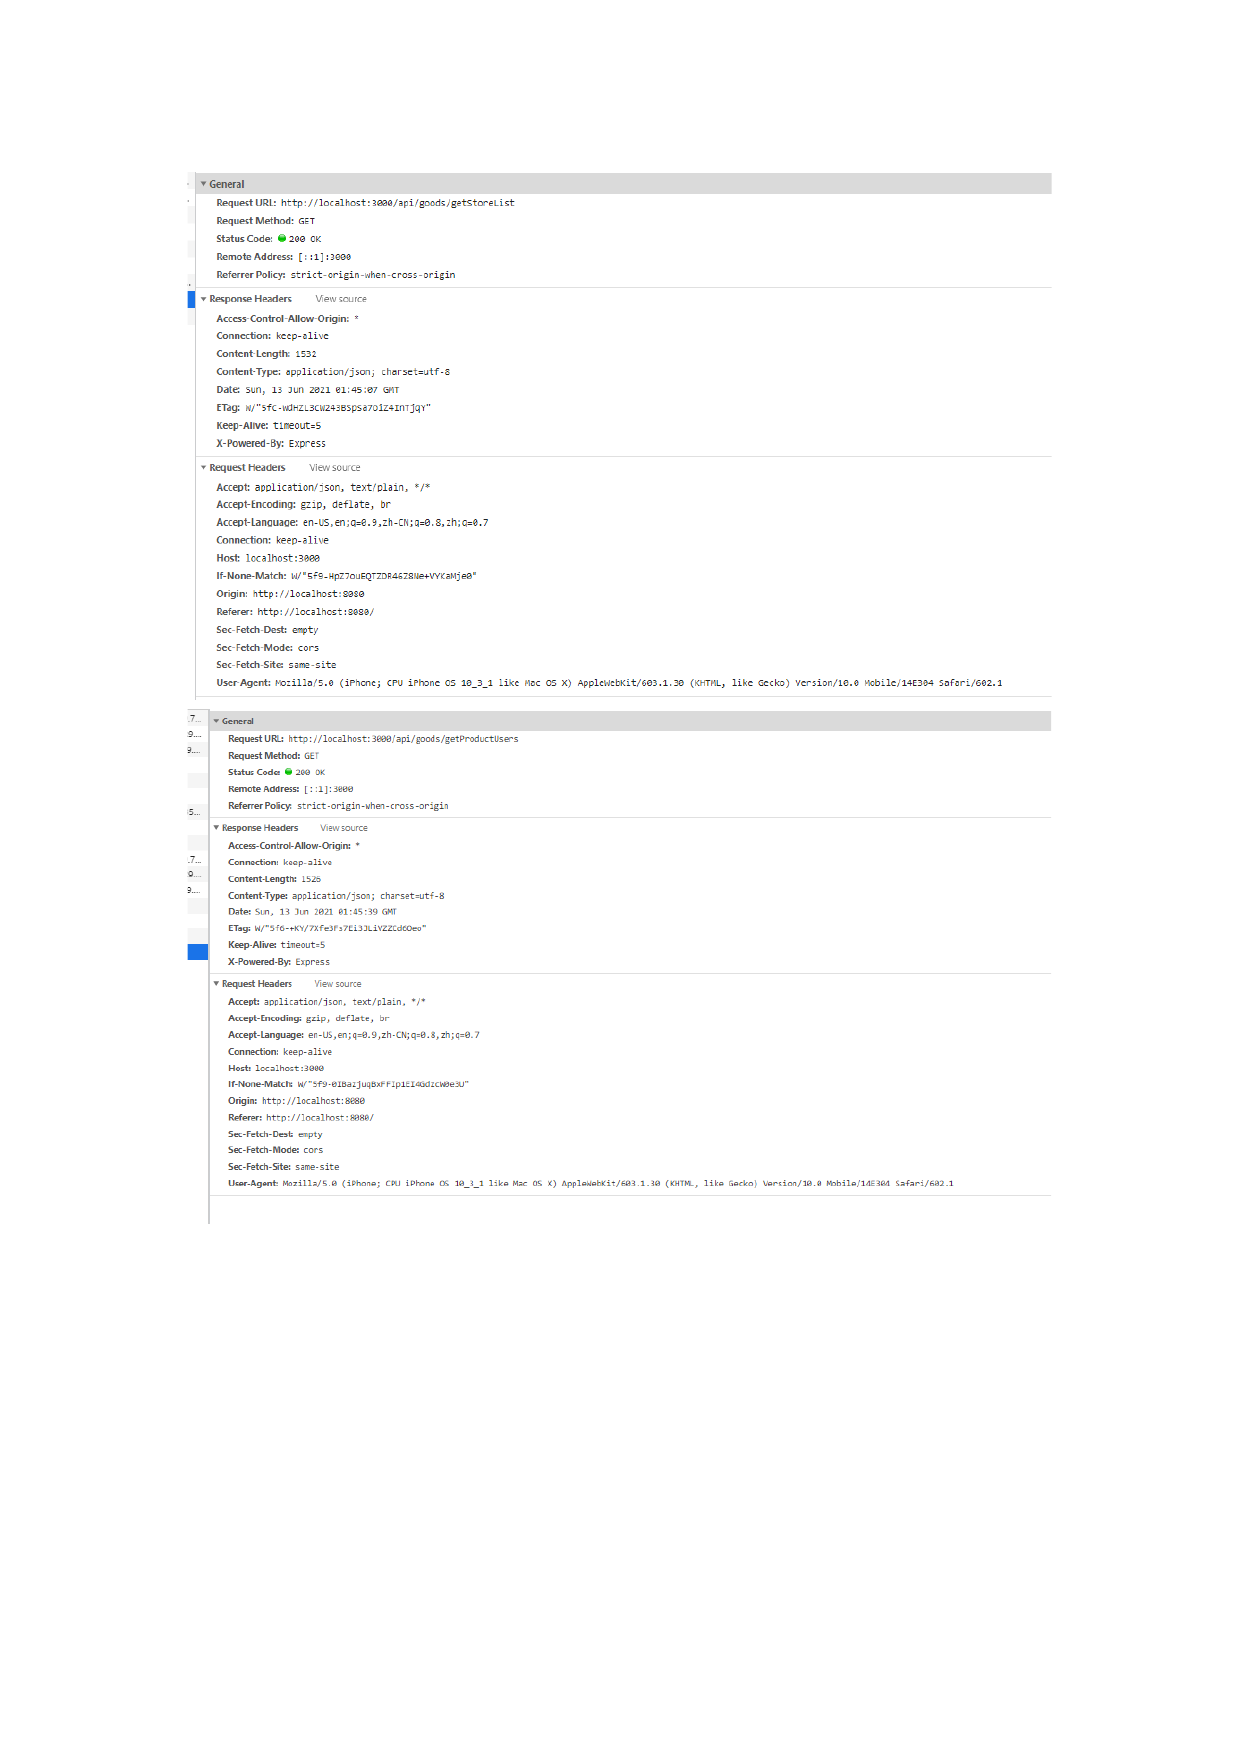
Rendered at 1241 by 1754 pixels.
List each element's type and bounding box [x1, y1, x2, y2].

picture [187, 709, 1052, 1224]
picture [187, 172, 1052, 700]
